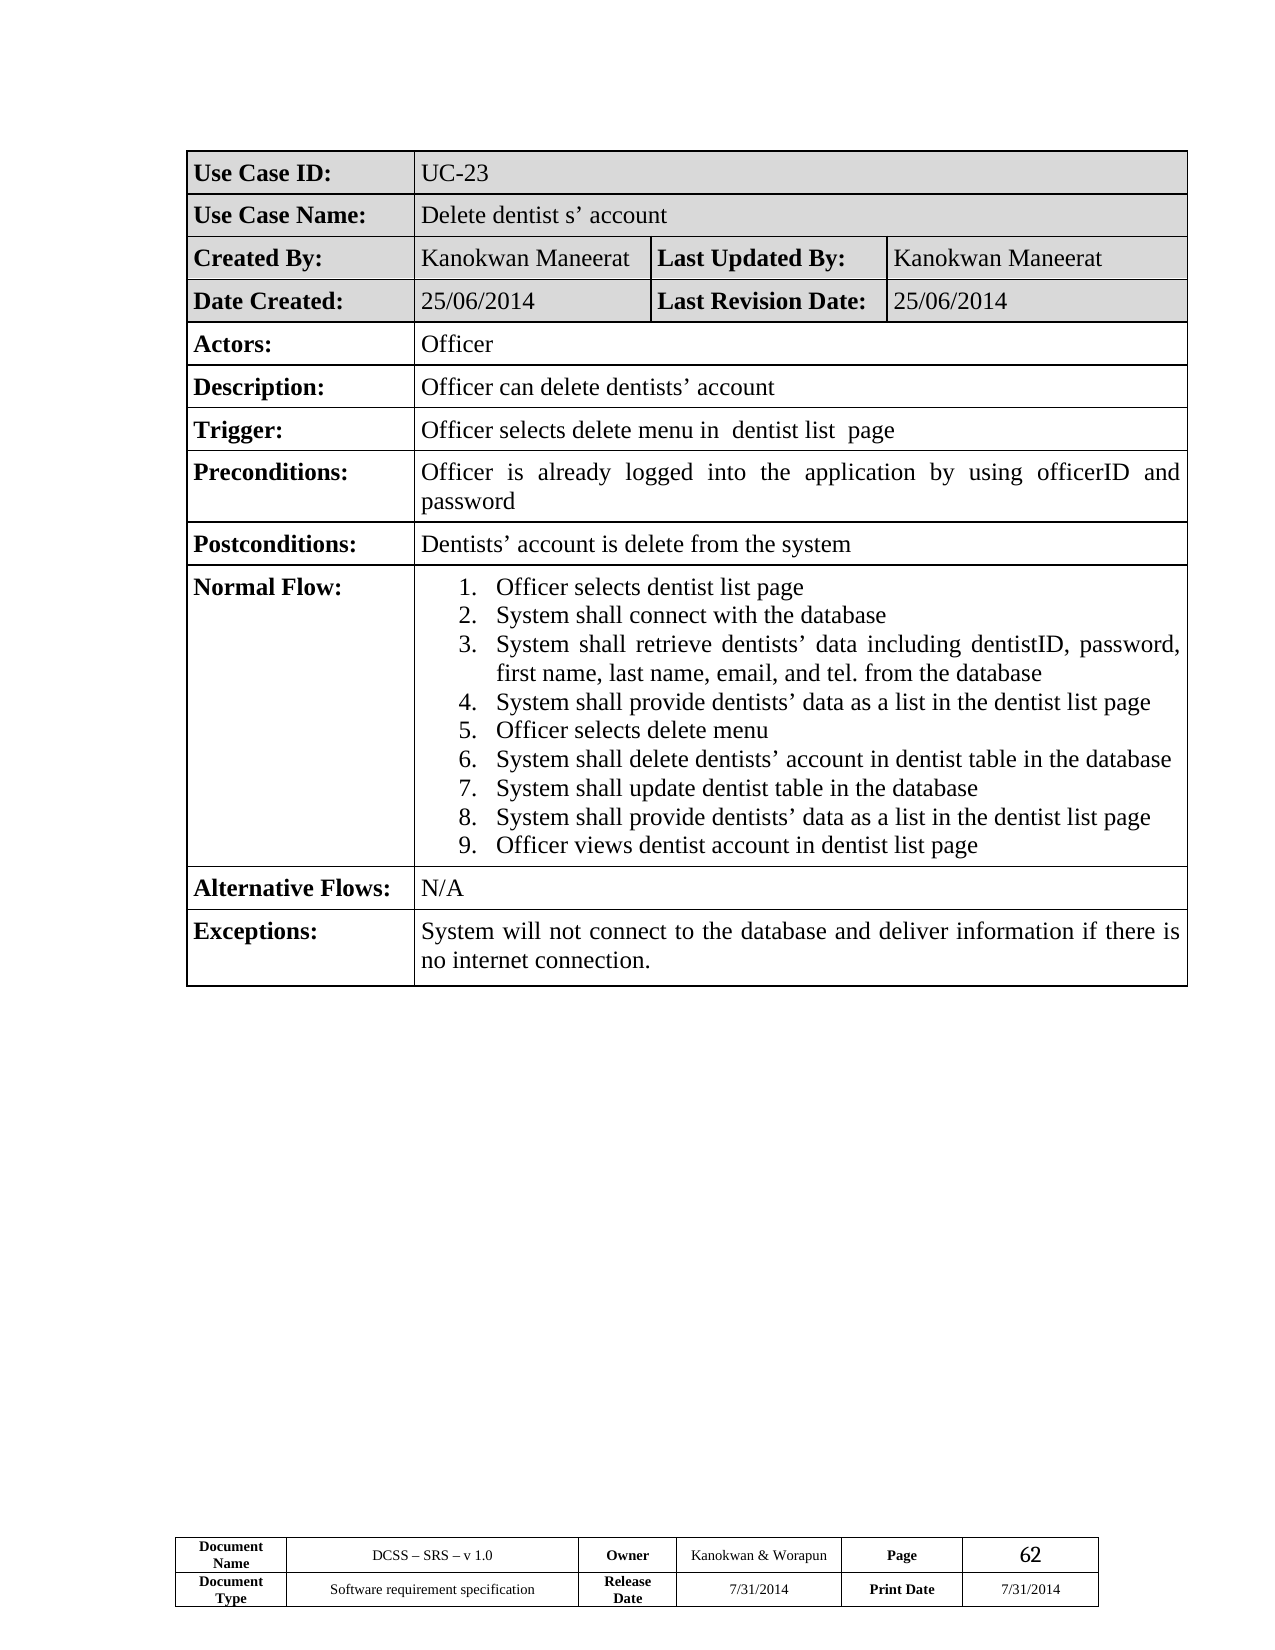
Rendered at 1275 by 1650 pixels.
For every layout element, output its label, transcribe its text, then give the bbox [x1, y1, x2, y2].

table_cell Description: [188, 366, 414, 407]
table_header Use Case ID: [188, 152, 414, 193]
table_cell Date Created: [188, 280, 414, 321]
table_cell Alternative Flows: [188, 867, 414, 908]
table_cell Postconditions: [188, 523, 414, 564]
table_header UC-23 [415, 152, 1187, 193]
table_cell Created By: [188, 237, 414, 278]
table_cell Officer [415, 323, 1187, 364]
table_cell Dentists’ account is delete from the system [415, 523, 1187, 564]
table_cell Officer selects dentist list page System shall connect with the database System shall retrieve dentists’ data including dentistID, password, first name, last name, email, and tel. from the database System shall provide dentists’ data as a list in the dentist list page Officer selects delete menu System shall delete dentists’ account in dentist table in the database System shall update dentist table in the database System shall provide dentists’ data as a list in the dentist list page Officer views dentist account in dentist list page [415, 566, 1187, 866]
table_cell Officer selects delete menu in dentist list page [415, 408, 1187, 450]
table_cell Actors: [188, 323, 414, 364]
table_cell 25/06/2014 [888, 280, 1187, 321]
table_cell Exceptions: [188, 910, 414, 985]
table_cell Delete dentist s’ account [415, 195, 1187, 236]
table_cell Last Updated By: [652, 237, 886, 278]
table_cell Normal Flow: [188, 566, 414, 866]
table_cell Preconditions: [188, 451, 414, 521]
table_cell Officer is already logged into the application by using officerID and password [415, 451, 1187, 521]
table_cell Kanokwan Maneerat [415, 237, 650, 278]
table_cell Officer can delete dentists’ account [415, 366, 1187, 407]
table_cell System will not connect to the database and deliver information if there is no internet connection. [415, 910, 1187, 985]
table_cell 25/06/2014 [415, 280, 650, 321]
table_cell N/A [415, 867, 1187, 908]
table_cell Trigger: [188, 408, 414, 450]
table_cell Last Revision Date: [652, 280, 886, 321]
table_cell Kanokwan Maneerat [888, 237, 1187, 278]
table_cell Use Case Name: [188, 195, 414, 236]
